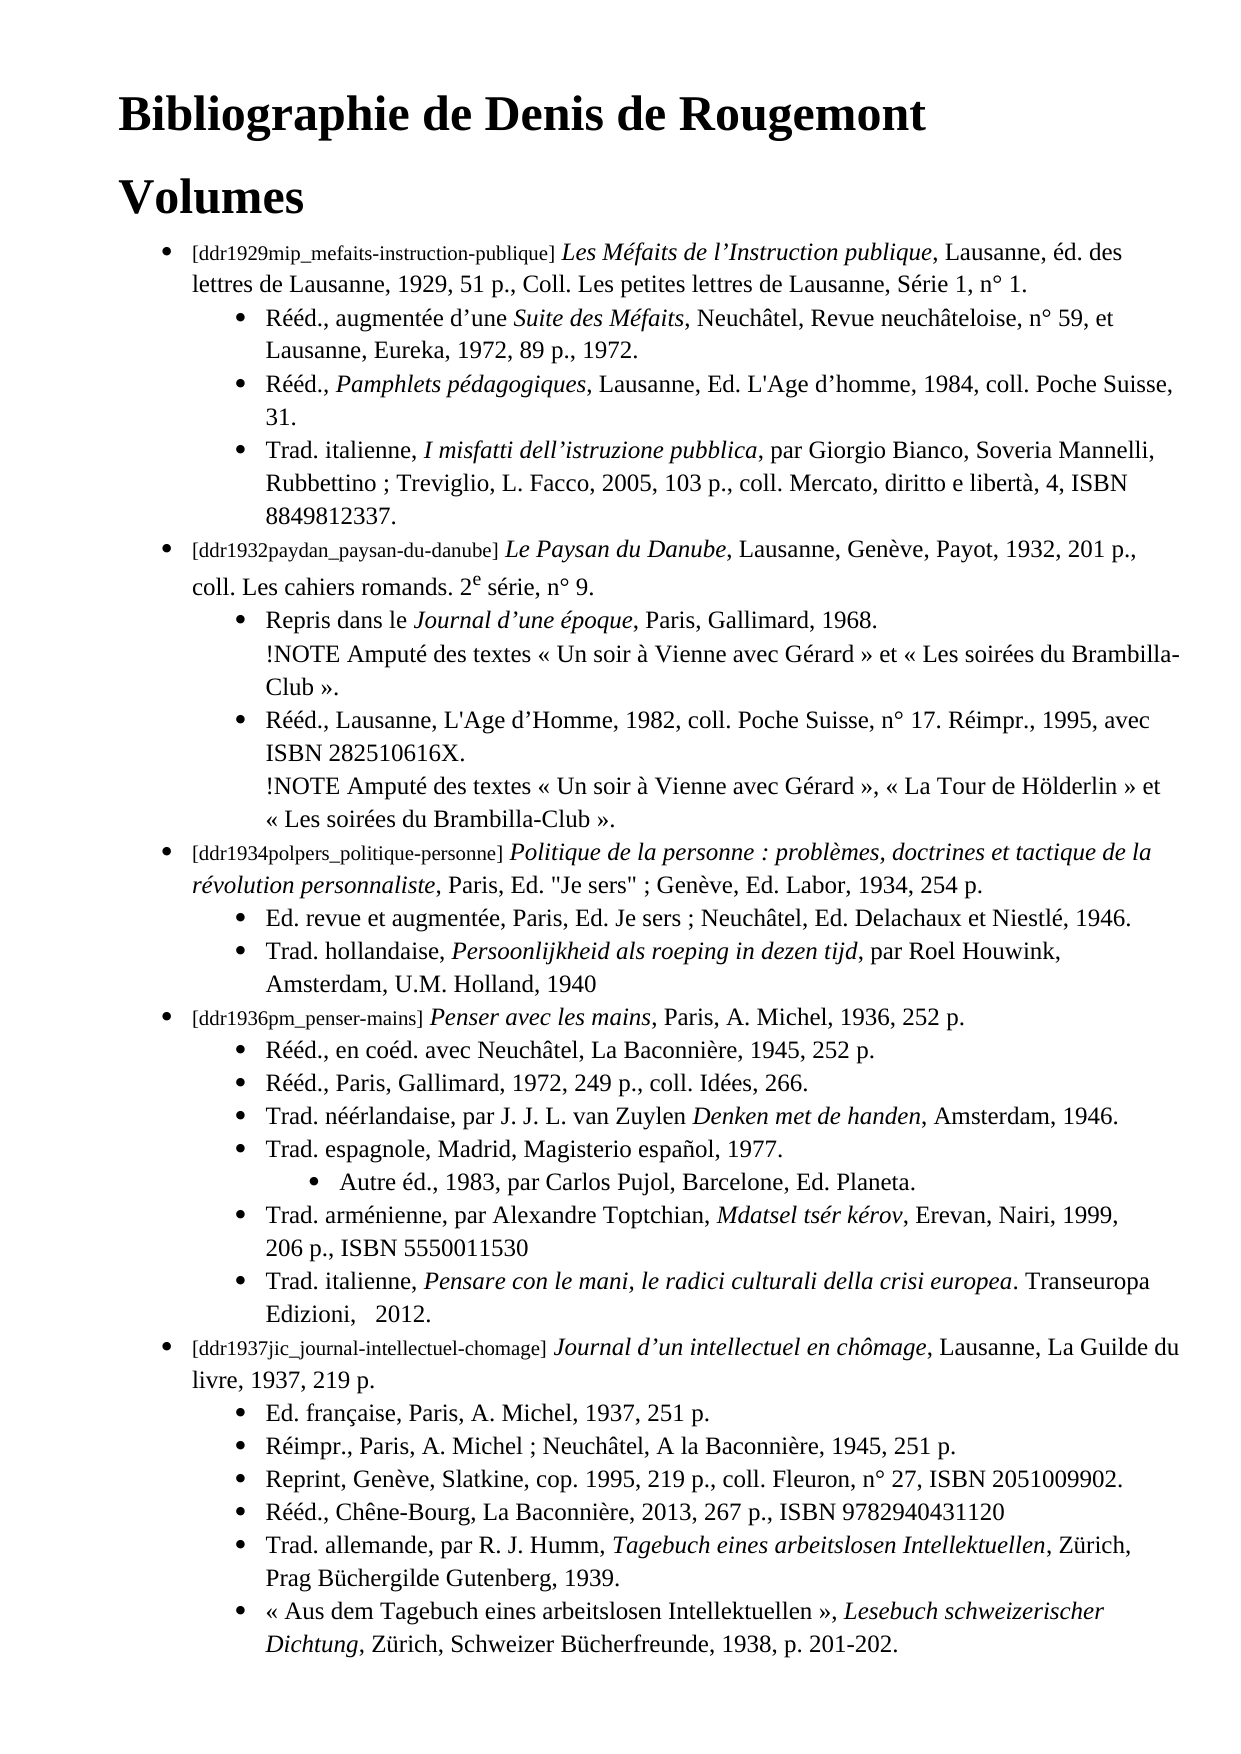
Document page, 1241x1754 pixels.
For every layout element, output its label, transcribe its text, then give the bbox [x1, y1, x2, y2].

list Ed. française, Paris, A. Michel, 1937, 251 p. [236, 1398, 1181, 1427]
list Repris dans le Journal d’une époque, Paris, Gallimard, 1968. [236, 606, 1181, 634]
list [ddr1937jic_journal-intellectuel-chomage] Journal d’un intellectuel en chômage, Lausanne, La Guilde du livre, 1937, 219 p. [162, 1332, 1181, 1394]
list Trad. allemande, par R. J. Humm, Tagebuch eines arbeitslosen Intellektuellen, Zürich, Prag Büchergilde Gutenberg, 1939. [236, 1530, 1181, 1592]
list « Aus dem Tagebuch eines arbeitslosen Intellektuellen », Lesebuch schweizerischer Dichtung, Zürich, Schweizer Bücherfreunde, 1938, p. 201-202. [236, 1596, 1181, 1658]
subtitle Volumes [118, 167, 1181, 224]
list Réimpr., Paris, A. Michel ; Neuchâtel, A la Baconnière, 1945, 251 p. [236, 1431, 1181, 1460]
list Trad. néérlandaise, par J. J. L. van Zuylen Denken met de handen, Amsterdam, 1946. [236, 1101, 1181, 1130]
list Trad. hollandaise, Persoonlijkheid als roeping in dezen tijd, par Roel Houwink, Amsterdam, U.M. Holland, 1940 [236, 936, 1181, 998]
list Rééd., Lausanne, L'Age d’Homme, 1982, coll. Poche Suisse, n° 17. Réimpr., 1995, avec ISBN 282510616X. [236, 705, 1181, 766]
list [ddr1936pm_penser-mains] Penser avec les mains, Paris, A. Michel, 1936, 252 p. [162, 1002, 1181, 1031]
list Rééd., Pamphlets pédagogiques, Lausanne, Ed. L'Age d’homme, 1984, coll. Poche Suisse, 31. [236, 369, 1181, 430]
list Trad. espagnole, Madrid, Magisterio español, 1977. [236, 1134, 1181, 1163]
list Trad. italienne, Pensare con le mani, le radici culturali della crisi europea. Transeuropa Edizioni, 2012. [236, 1266, 1181, 1328]
list !NOTE Amputé des textes « Un soir à Vienne avec Gérard », « La Tour de Hölderlin » et « Les soirées du Brambilla-Club ». [265, 771, 1181, 832]
list Rééd., Chêne-Bourg, La Baconnière, 2013, 267 p., ISBN 9782940431120 [236, 1497, 1181, 1526]
subtitle Bibliographie de Denis de Rougemont [118, 84, 1181, 142]
list Rééd., Paris, Gallimard, 1972, 249 p., coll. Idées, 266. [236, 1068, 1181, 1097]
list [ddr1932paydan_paysan-du-danube] Le Paysan du Danube, Lausanne, Genève, Payot, 1932, 201 p., coll. Les cahiers romands. 2e série, n° 9. [162, 534, 1181, 601]
list Trad. italienne, I misfatti dell’istruzione pubblica, par Giorgio Bianco, Soveria Mannelli, Rubbettino ; Treviglio, L. Facco, 2005, 103 p., coll. Mercato, diritto e libertà, 4, ISBN 8849812337. [236, 435, 1181, 529]
list [ddr1934polpers_politique-personne] Politique de la personne : problèmes, doctrines et tactique de la révolution personnaliste, Paris, Ed. "Je sers" ; Genève, Ed. Labor, 1934, 254 p. [162, 837, 1181, 898]
list !NOTE Amputé des textes « Un soir à Vienne avec Gérard » et « Les soirées du Brambilla-Club ». [265, 639, 1181, 700]
list [ddr1929mip_mefaits-instruction-publique] Les Méfaits de l’Instruction publique, Lausanne, éd. des lettres de Lausanne, 1929, 51 p., Coll. Les petites lettres de Lausanne, Série 1, n° 1. [162, 237, 1181, 298]
list Rééd., augmentée d’une Suite des Méfaits, Neuchâtel, Revue neuchâteloise, n° 59, et Lausanne, Eureka, 1972, 89 p., 1972. [236, 303, 1181, 364]
list Rééd., en coéd. avec Neuchâtel, La Baconnière, 1945, 252 p. [236, 1035, 1181, 1064]
list Ed. revue et augmentée, Paris, Ed. Je sers ; Neuchâtel, Ed. Delachaux et Niestlé, 1946. [236, 903, 1181, 932]
list Reprint, Genève, Slatkine, cop. 1995, 219 p., coll. Fleuron, n° 27, ISBN 2051009902. [236, 1464, 1181, 1493]
list Trad. arménienne, par Alexandre Toptchian, Mdatsel tsér kérov, Erevan, Nairi, 1999, 206 p., ISBN 5550011530 [236, 1200, 1181, 1262]
list Autre éd., 1983, par Carlos Pujol, Barcelone, Ed. Planeta. [309, 1167, 1181, 1196]
